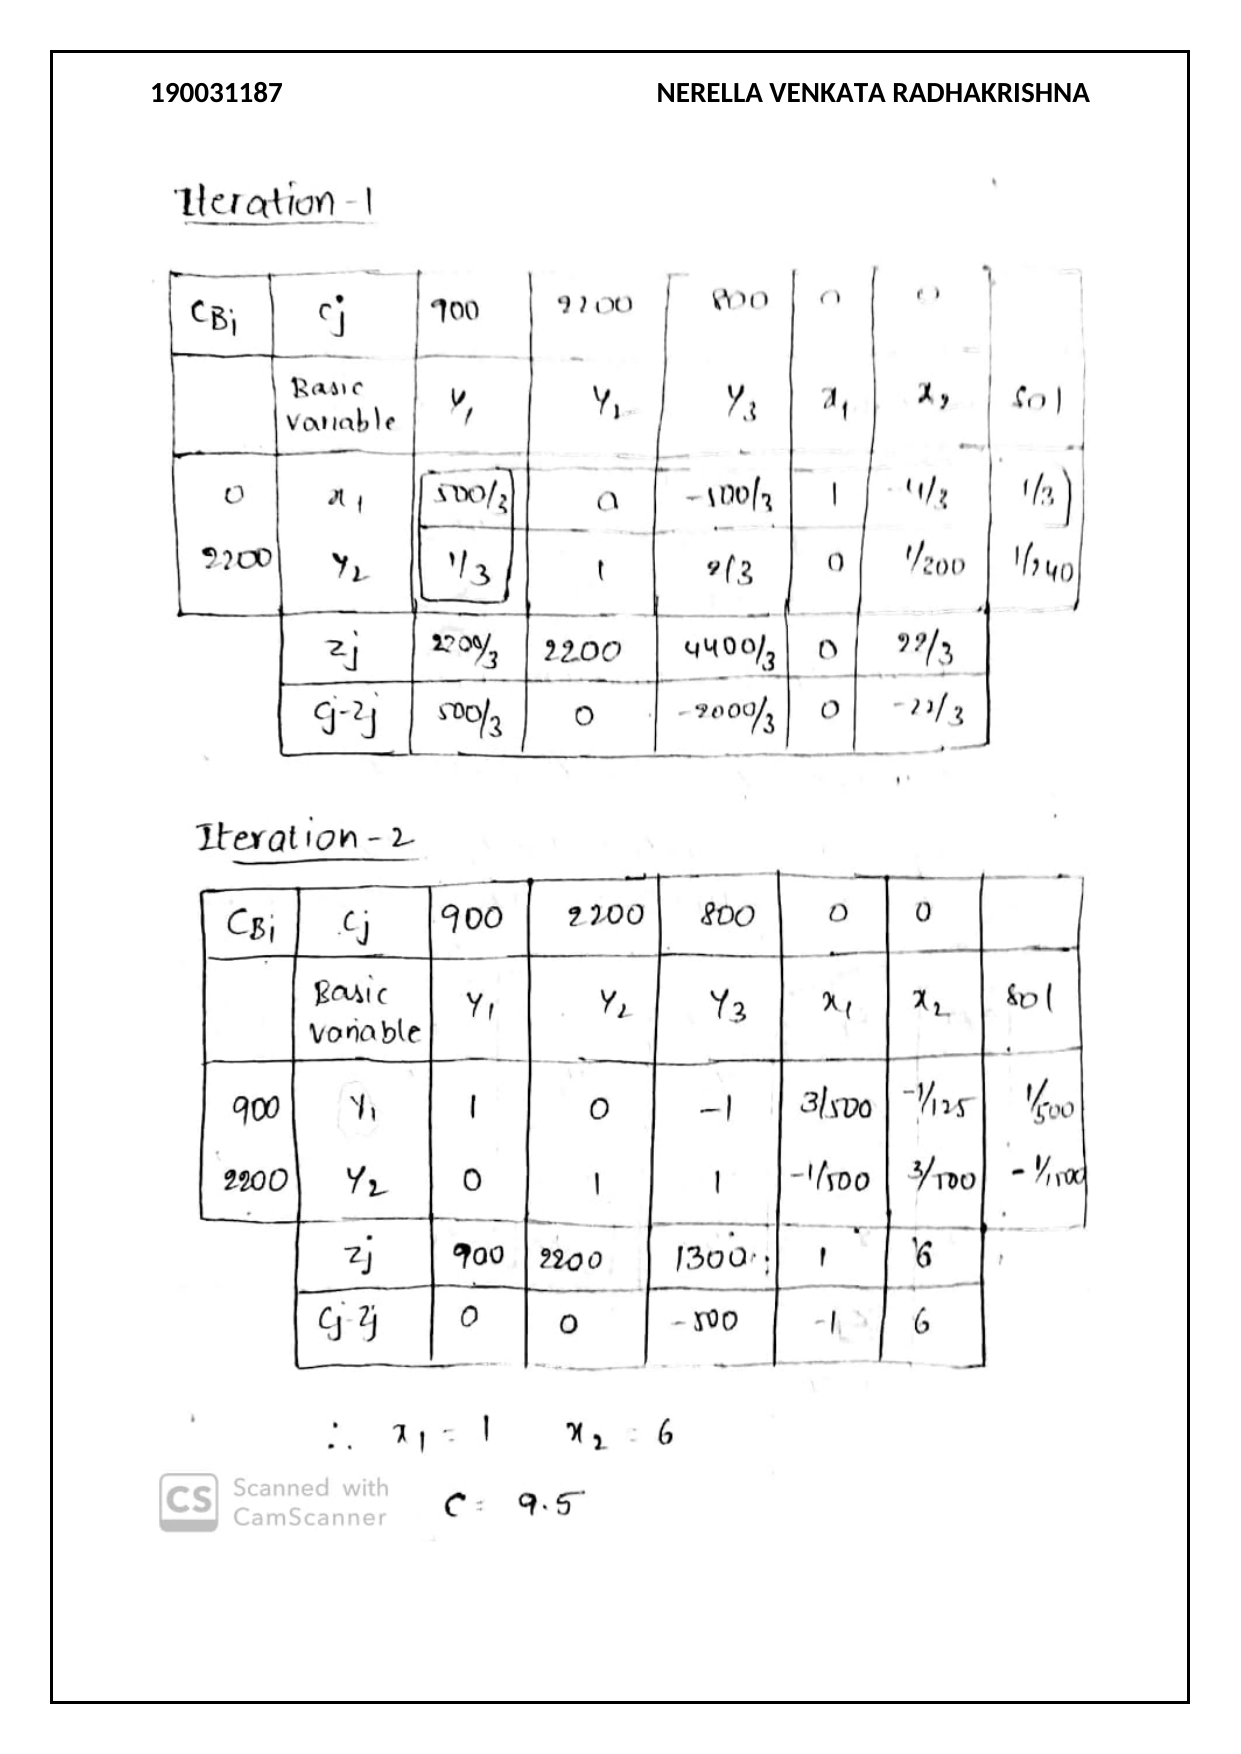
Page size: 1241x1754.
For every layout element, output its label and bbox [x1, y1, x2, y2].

picture [150, 150, 1090, 1542]
